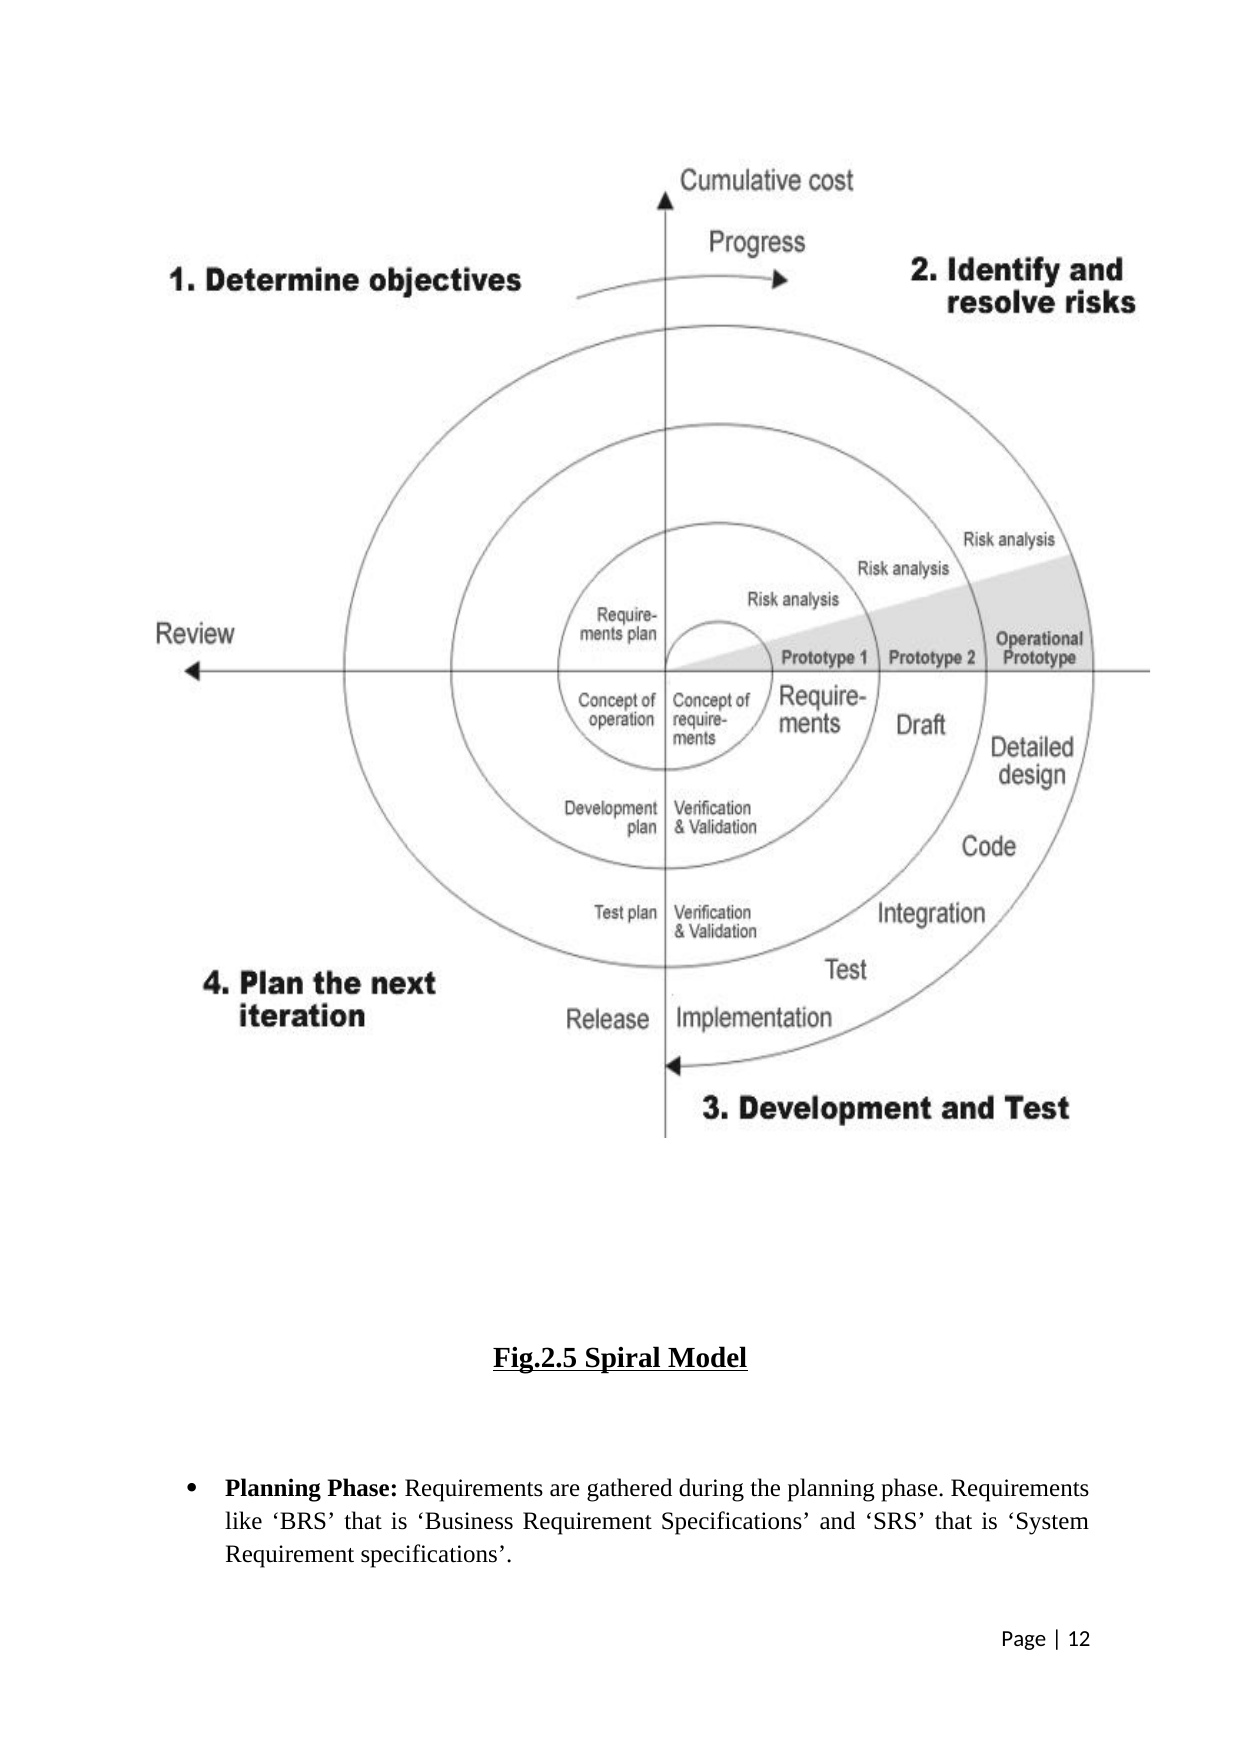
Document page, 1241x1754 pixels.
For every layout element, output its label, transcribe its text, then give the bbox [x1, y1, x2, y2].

picture [150, 150, 1150, 1138]
text Fig.2.5 Spiral Model [150, 1341, 1090, 1374]
list Planning Phase: Requirements are gathered during the planning phase. Requirements like ‘BRS’ that is ‘Business Requirement Specifications’ and ‘SRS’ that is ‘System Requirement specifications’. [187, 1473, 1090, 1568]
